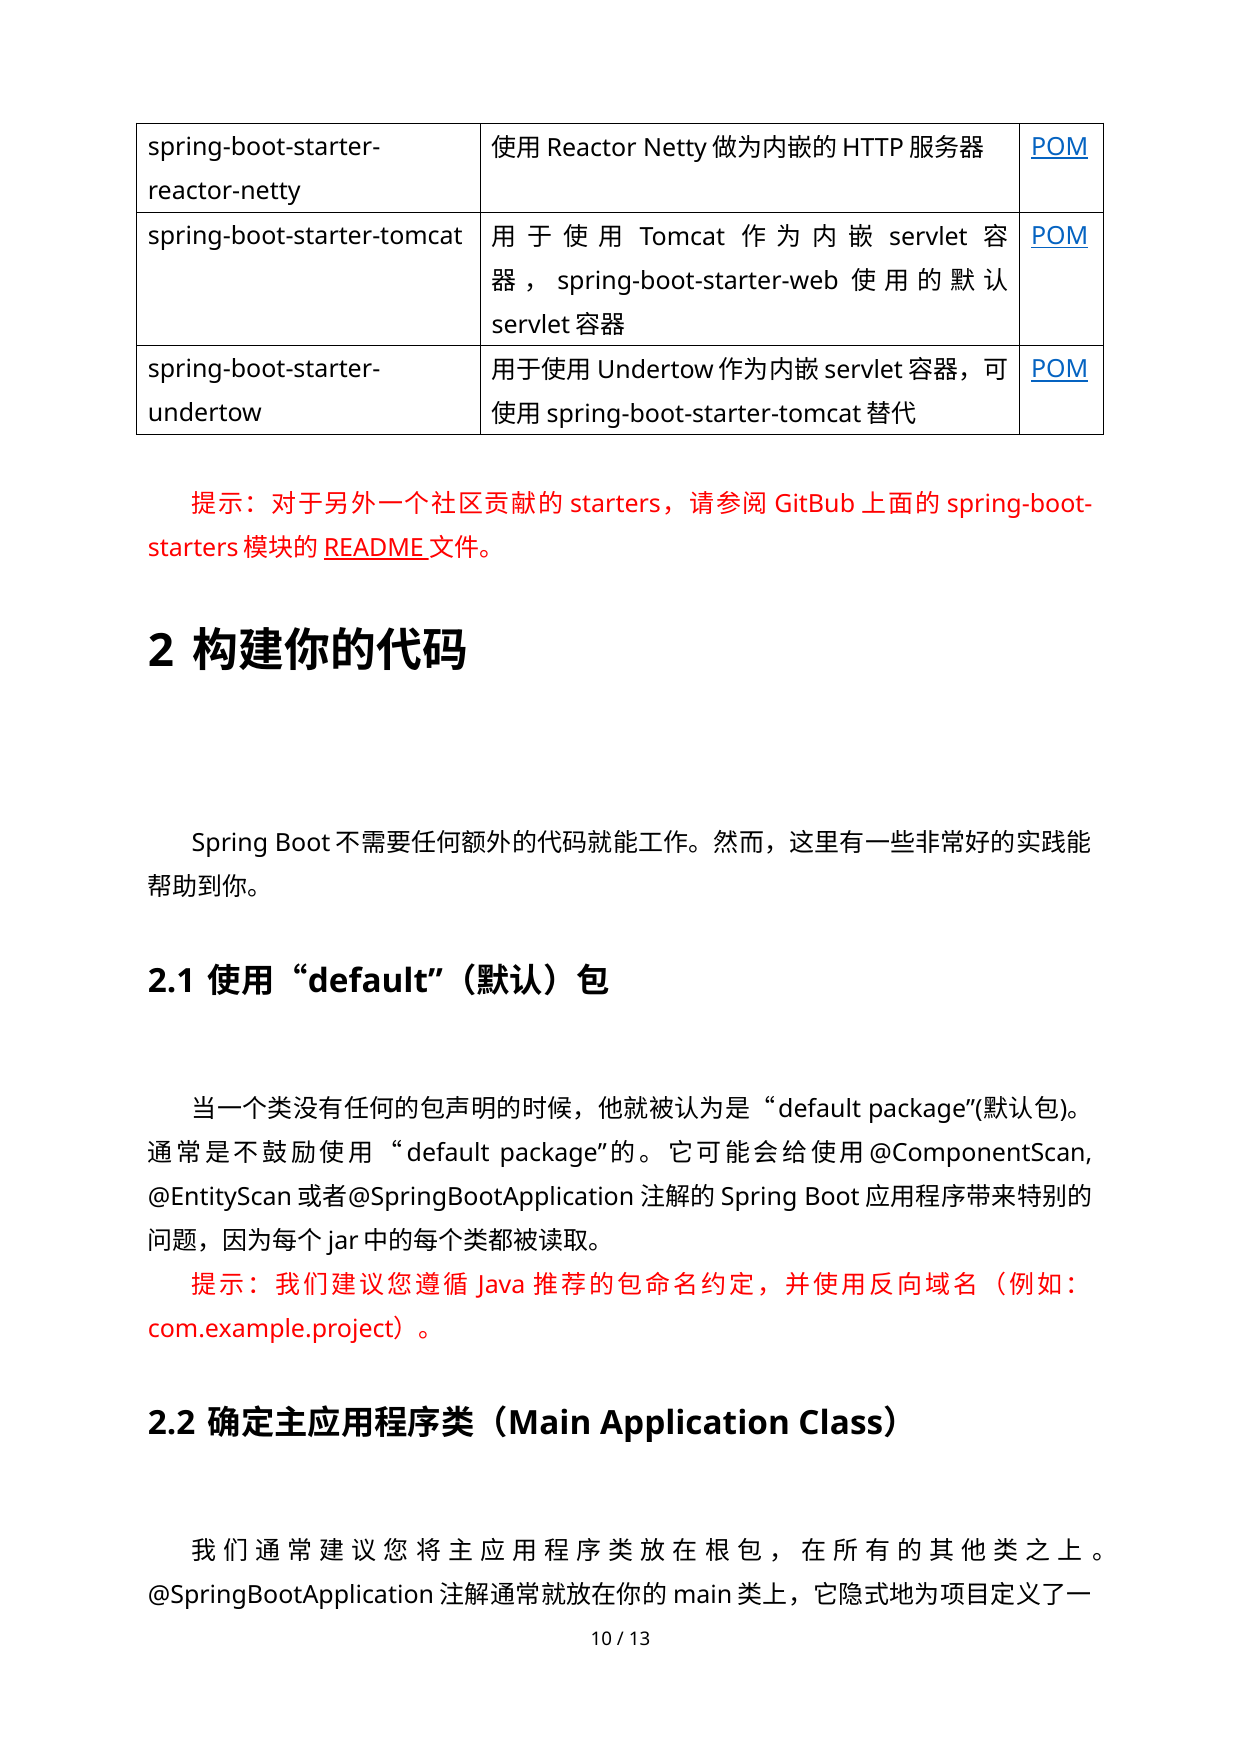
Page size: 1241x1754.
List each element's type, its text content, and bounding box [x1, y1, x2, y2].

table_cell POM [1020, 124, 1103, 212]
text 当一个类没有任何的包声明的时候，他就被认为是“default package”(默认包)。通常是不鼓励使用“default package”的。它可能会给使用@ComponentScan, @EntityScan或者@SpringBootApplication注解的Spring Boot应用程序带来特别的问题，因为每个jar中的每个类都被读取。 [148, 1085, 1092, 1261]
table_cell POM [1020, 213, 1103, 345]
table_cell spring-boot-starter-reactor-netty [137, 124, 480, 212]
table_cell 使用Reactor Netty做为内嵌的HTTP服务器 [481, 124, 1019, 212]
text Spring Boot不需要任何额外的代码就能工作。然而，这里有一些非常好的实践能帮助到你。 [148, 819, 1092, 907]
subtitle 使用“default”（默认）包 [148, 934, 1092, 1022]
table_cell spring-boot-starter-undertow [137, 346, 480, 434]
table_cell POM [1020, 346, 1103, 434]
table_cell spring-boot-starter-tomcat [137, 213, 480, 345]
text 提示：对于另外一个社区贡献的starters，请参阅GitBub上面的spring-boot-starters模块的README文件。 [148, 479, 1092, 567]
table_cell 用于使用Undertow作为内嵌servlet容器，可使用spring-boot-starter-tomcat替代 [481, 346, 1019, 434]
table_cell 用于使用Tomcat作为内嵌servlet容器，spring-boot-starter-web使用的默认servlet容器 [481, 213, 1019, 345]
subtitle 确定主应用程序类（Main Application Class） [148, 1376, 1092, 1464]
subtitle 构建你的代码 [148, 603, 1092, 691]
text 提示：我们建议您遵循Java推荐的包命名约定，并使用反向域名（例如：com.example.project）。 [148, 1261, 1092, 1349]
